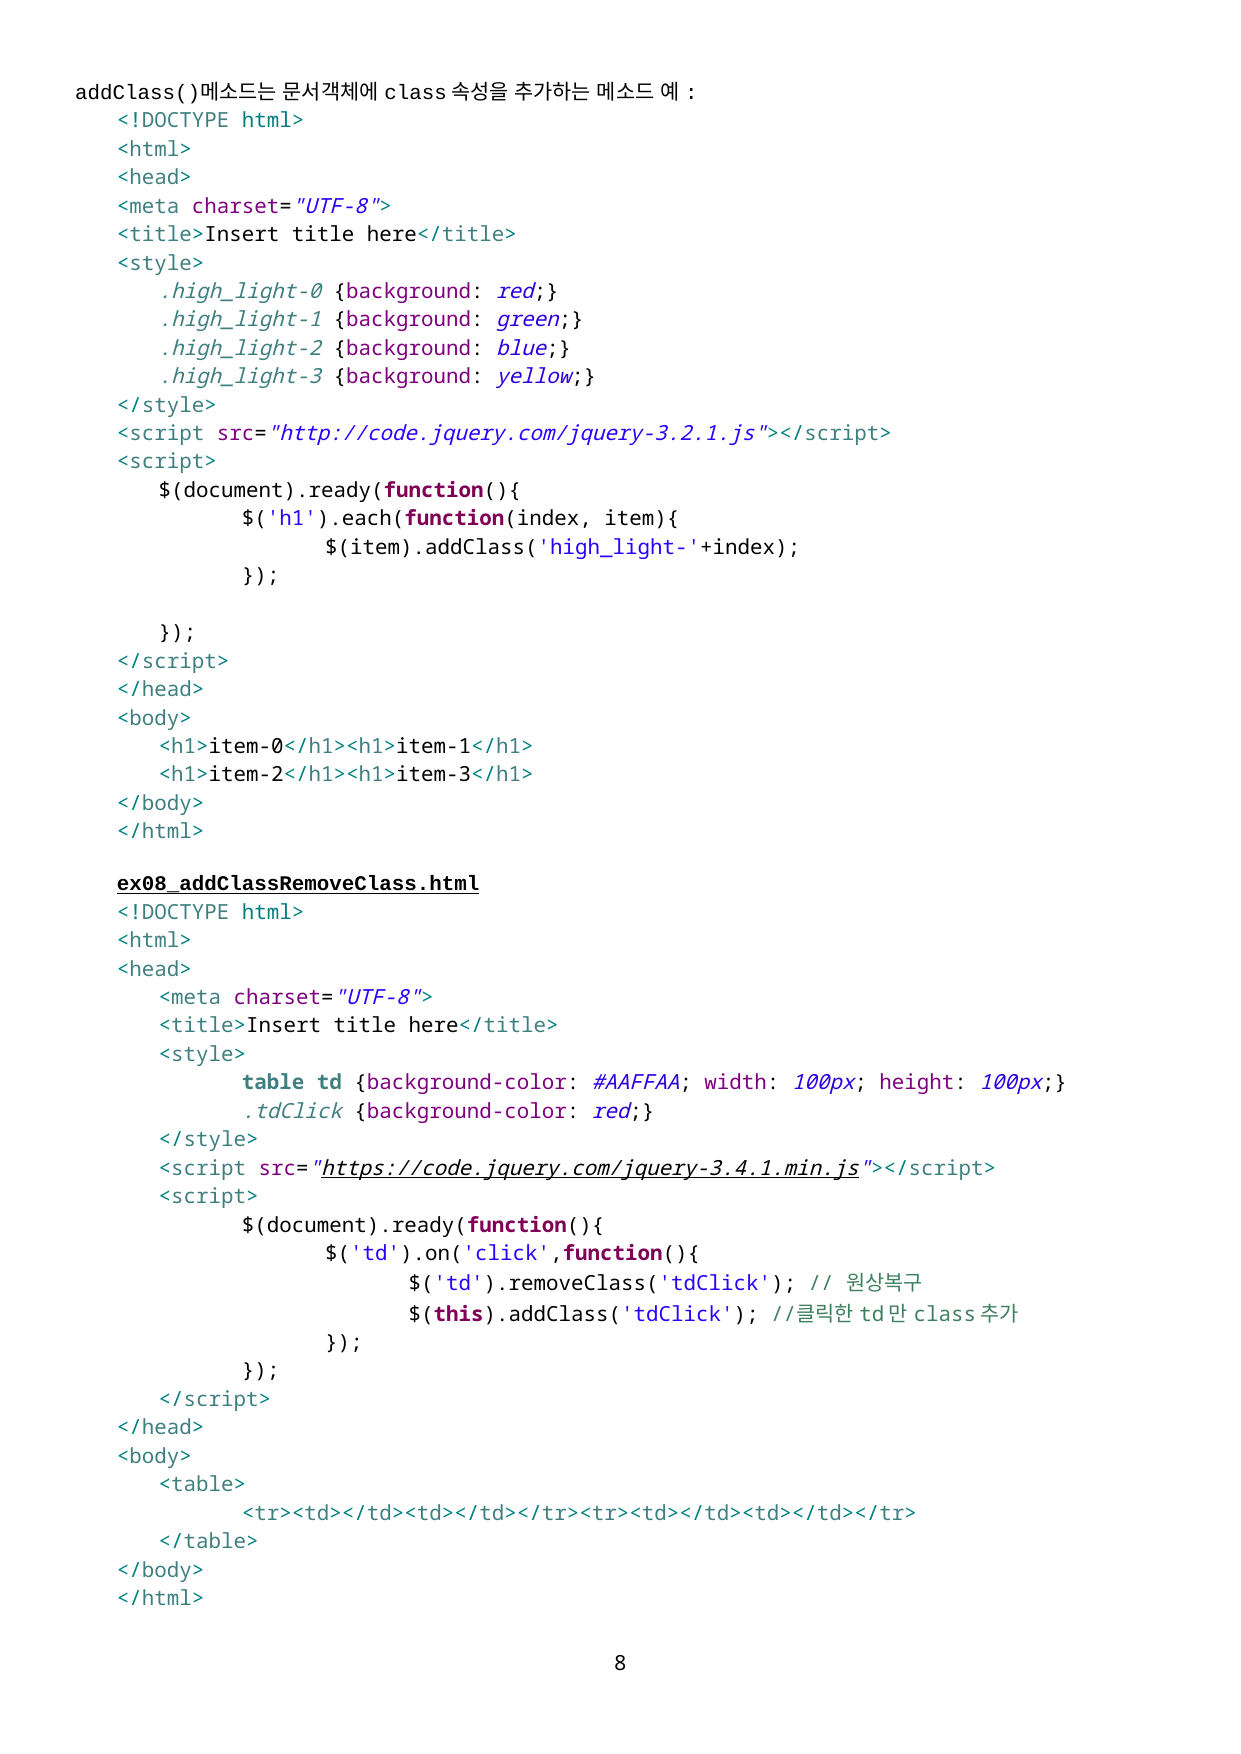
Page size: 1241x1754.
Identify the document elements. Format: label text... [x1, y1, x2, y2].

text $('h1').each(function(index, item){ [117, 503, 1165, 532]
text $(document).ready(function(){ [117, 475, 1165, 503]
text <body> [117, 1441, 1165, 1469]
text table td {background-color: #AAFFAA; width: 100px; height: 100px;} [117, 1067, 1165, 1096]
text <script src="https://code.jquery.com/jquery-3.4.1.min.js"></script> [117, 1153, 1165, 1181]
text <tr><td></td><td></td></tr><tr><td></td><td></td></tr> [117, 1498, 1165, 1526]
text .tdClick {background-color: red;} [117, 1096, 1165, 1124]
text $(document).ready(function(){ [117, 1210, 1165, 1238]
text </head> [117, 1412, 1165, 1441]
text </body> [117, 788, 1165, 816]
text <h1>item-2</h1><h1>item-3</h1> [117, 759, 1165, 788]
text </style> [117, 1124, 1165, 1153]
text }); [117, 560, 1165, 589]
text <style> [117, 248, 1165, 276]
text <meta charset="UTF-8"> [117, 982, 1165, 1011]
text <!DOCTYPE html> [117, 897, 1165, 925]
text <style> [117, 1039, 1165, 1067]
text $('td').on('click',function(){ [117, 1238, 1165, 1267]
text <h1>item-0</h1><h1>item-1</h1> [117, 731, 1165, 759]
text .high_light-0 {background: red;} [117, 276, 1165, 304]
text .high_light-1 {background: green;} [117, 304, 1165, 333]
text <head> [117, 954, 1165, 982]
text addClass()메소드는 문서객체에 class속성을 추가하는 메소드 예 : [75, 75, 1165, 105]
text <script src="http://code.jquery.com/jquery-3.2.1.js"></script> [117, 418, 1165, 447]
text </script> [117, 1384, 1165, 1412]
text .high_light-3 {background: yellow;} [117, 361, 1165, 390]
text <script> [117, 447, 1165, 475]
text <!DOCTYPE html> [117, 105, 1165, 134]
text <html> [117, 925, 1165, 954]
text ex08_addClassRemoveClass.html [117, 873, 1165, 897]
text <head> [117, 162, 1165, 191]
text <body> [117, 703, 1165, 731]
text $(this).addClass('tdClick'); //클릭한 td만 class추가 [117, 1297, 1165, 1327]
text </script> [117, 646, 1165, 674]
text <title>Insert title here</title> [117, 1011, 1165, 1039]
text </html> [117, 1583, 1165, 1612]
text <table> [117, 1469, 1165, 1498]
text </body> [117, 1555, 1165, 1583]
text </style> [117, 390, 1165, 418]
text $('td').removeClass('tdClick'); // 원상복구 [117, 1267, 1165, 1297]
text }); [117, 1327, 1165, 1356]
text </html> [117, 816, 1165, 845]
text }); [117, 1356, 1165, 1384]
text <html> [117, 134, 1165, 162]
text $(item).addClass('high_light-'+index); [117, 532, 1165, 560]
text <meta charset="UTF-8"> [117, 191, 1165, 219]
text .high_light-2 {background: blue;} [117, 333, 1165, 361]
text </head> [117, 674, 1165, 703]
text <script> [117, 1181, 1165, 1210]
text <title>Insert title here</title> [117, 219, 1165, 248]
text </table> [117, 1526, 1165, 1555]
text }); [117, 617, 1165, 646]
